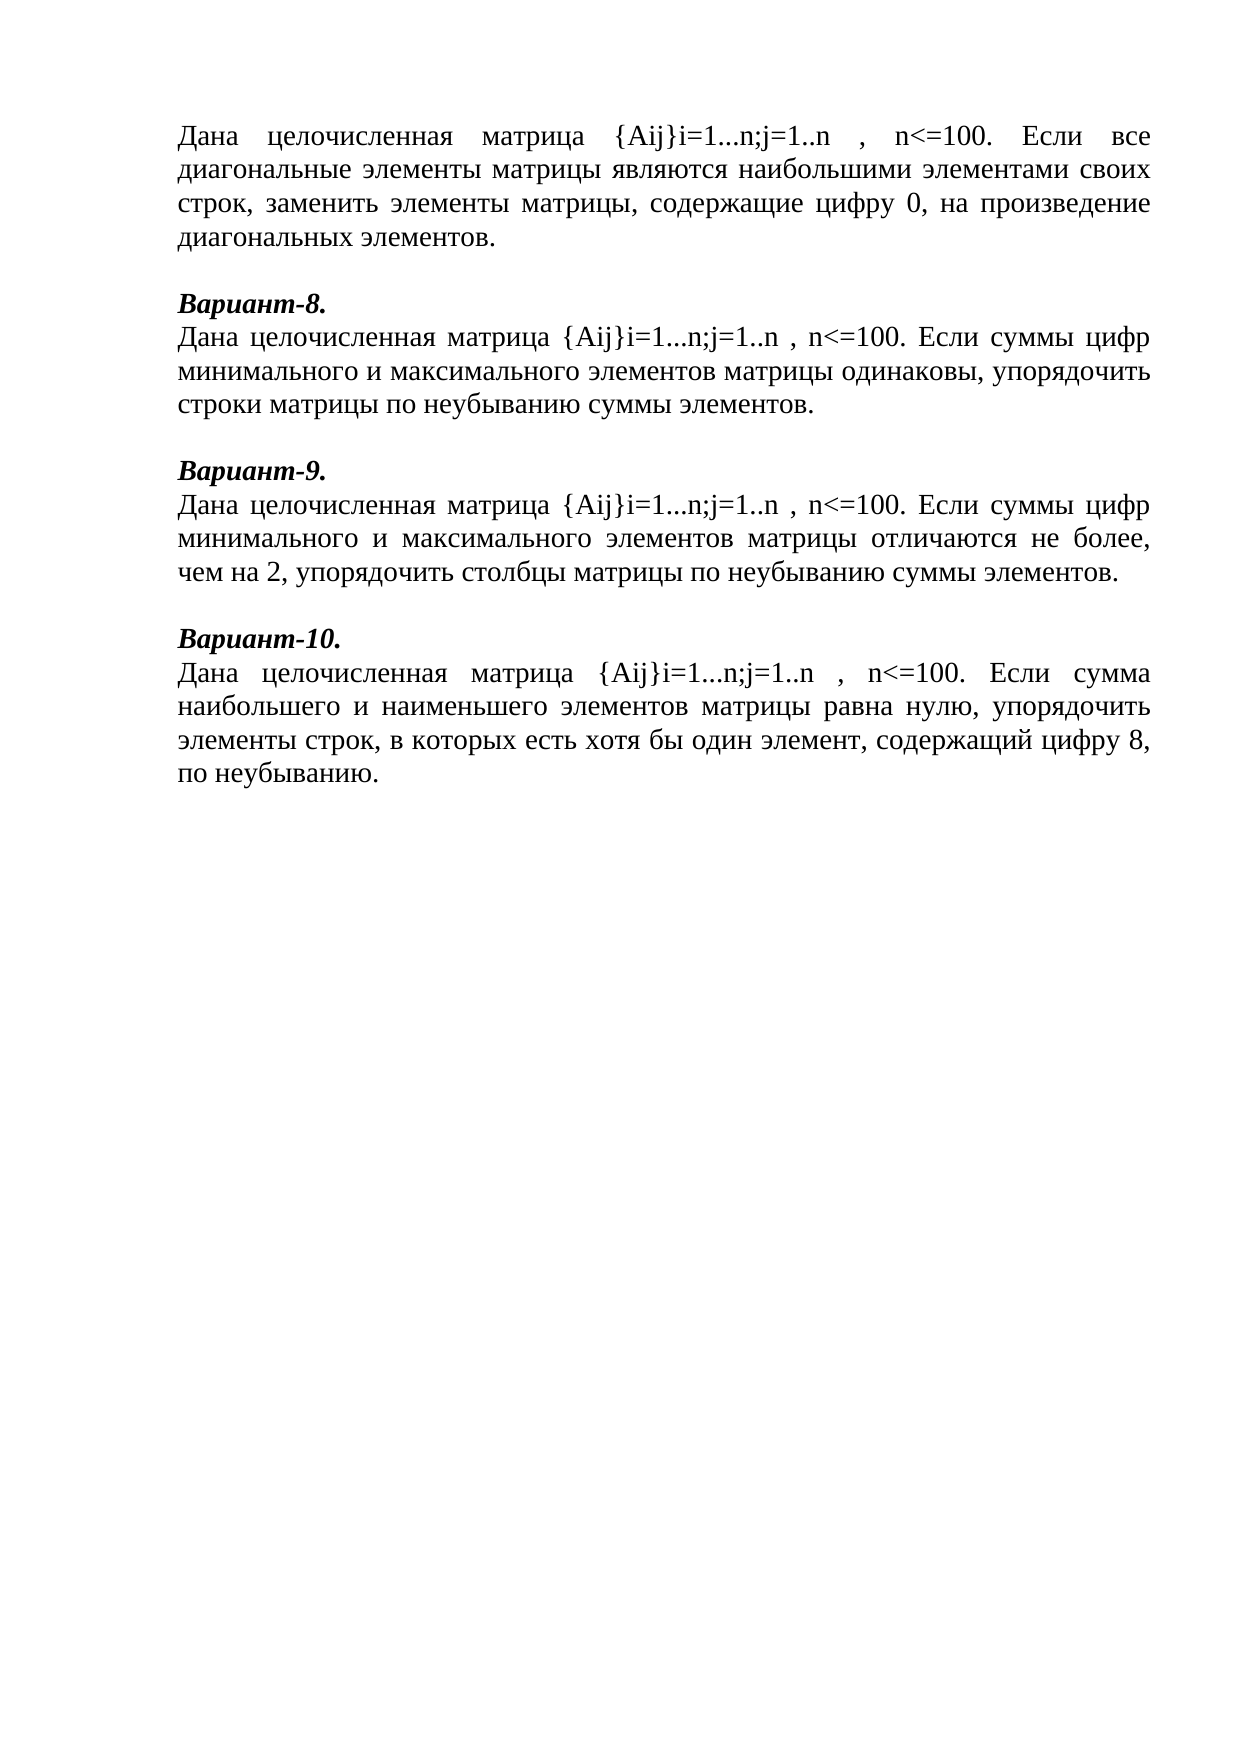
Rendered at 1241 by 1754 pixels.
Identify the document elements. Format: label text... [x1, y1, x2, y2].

text Вариант-9. [177, 453, 1152, 487]
text Дана целочисленная матрица {Aij}i=1...n;j=1..n , n<=100. Если сумма наибольшего и наименьшего элементов матрицы равна нулю, упорядочить элементы строк, в которых есть хотя бы один элемент, содержащий цифру 8, по неубыванию. [177, 655, 1152, 789]
text Вариант-8. [177, 286, 1152, 319]
text Дана целочисленная матрица {Aij}i=1...n;j=1..n , n<=100. Если суммы цифр минимального и максимального элементов матрицы одинаковы, упорядочить строки матрицы по неубыванию суммы элементов. [177, 319, 1152, 420]
text Дана целочисленная матрица {Aij}i=1...n;j=1..n , n<=100. Если суммы цифр минимального и максимального элементов матрицы отличаются не более, чем на 2, упорядочить столбцы матрицы по неубыванию суммы элементов. [177, 487, 1152, 588]
text Вариант-10. [177, 621, 1152, 655]
text Дана целочисленная матрица {Aij}i=1...n;j=1..n , n<=100. Если все диагональные элементы матрицы являются наибольшими элементами своих строк, заменить элементы матрицы, содержащие цифру 0, на произведение диагональных элементов. [177, 118, 1152, 252]
